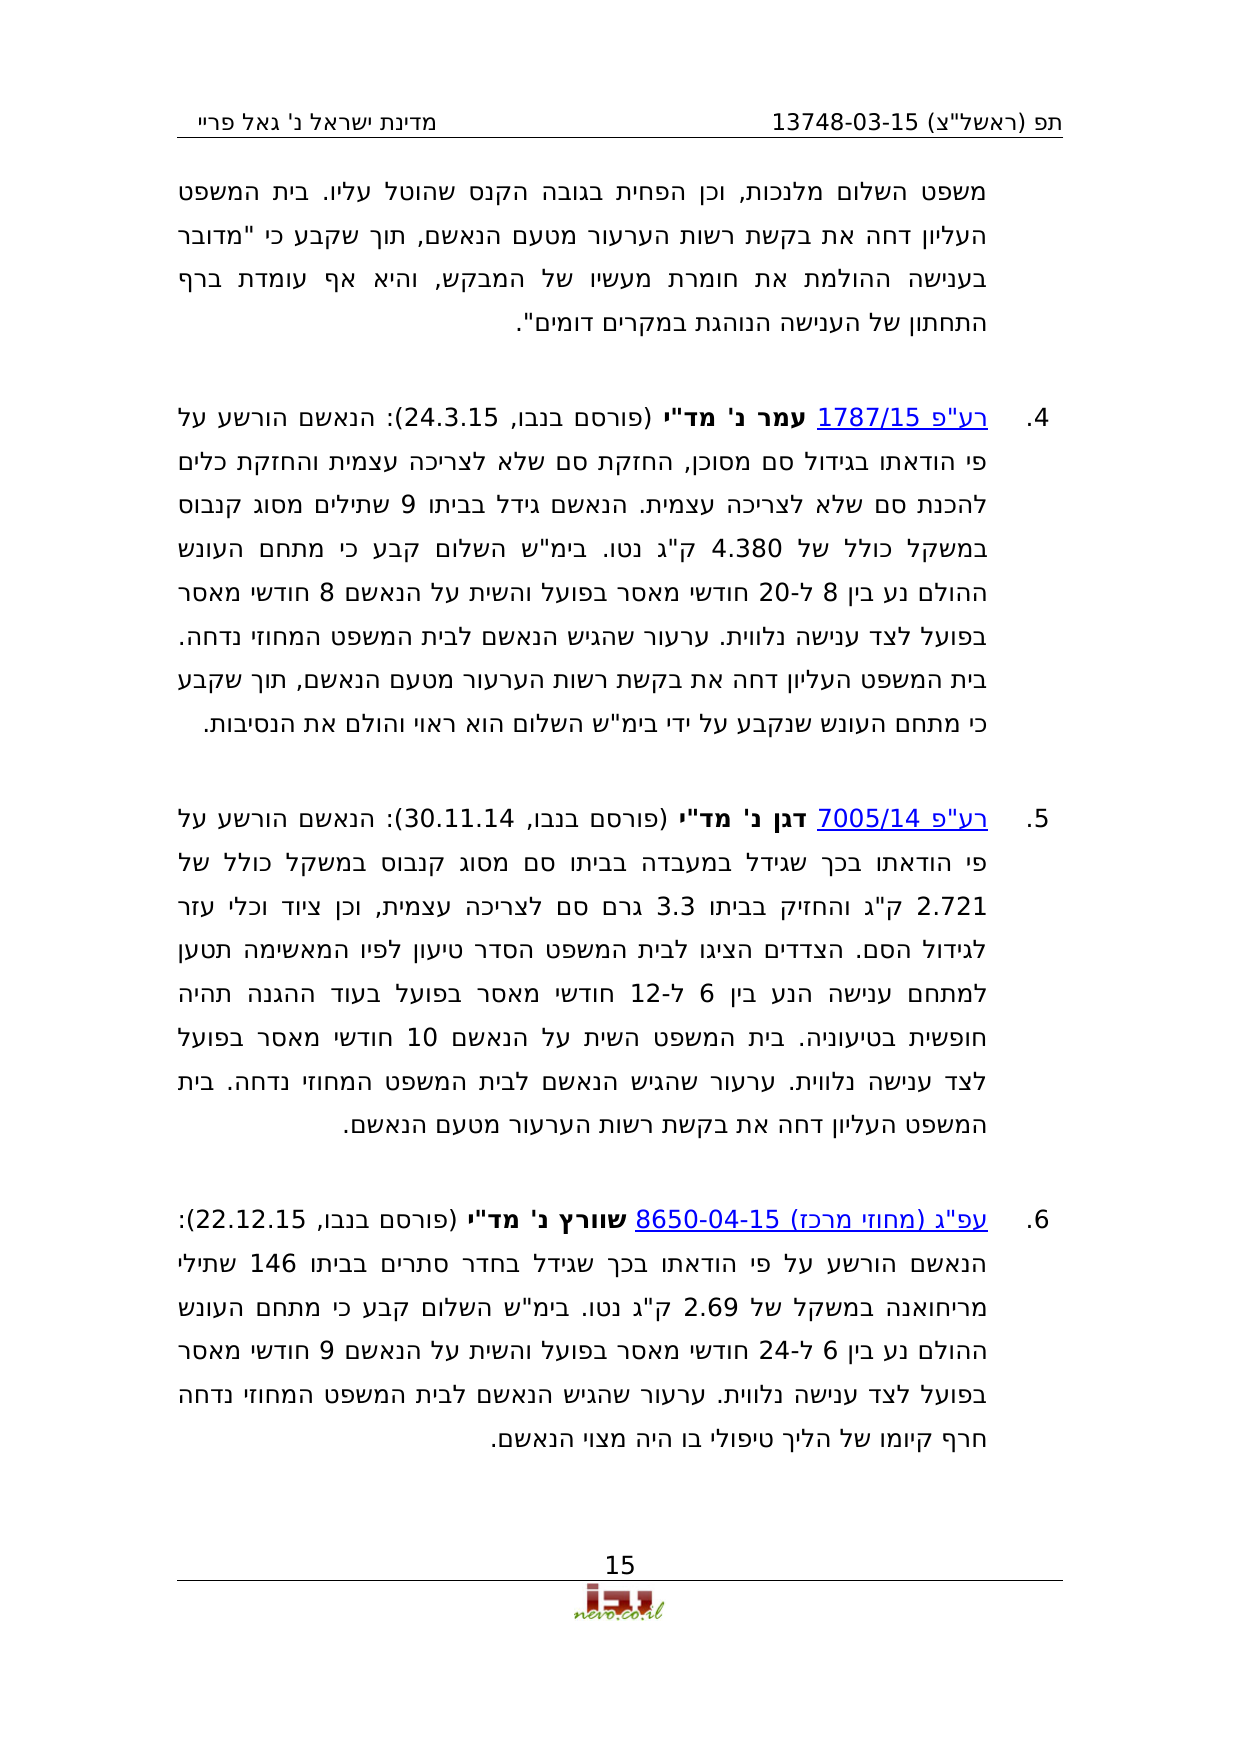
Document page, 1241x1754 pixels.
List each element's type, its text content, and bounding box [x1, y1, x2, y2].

picture [574, 1583, 666, 1621]
list רע"פ 7005/14 דגן נ' מד"י (פורסם בנבו, 30.11.14): הנאשם הורשע על פי הודאתו בכך שגידל במעבדה בביתו סם מסוג קנבוס במשקל כולל של 2.721 ק"ג והחזיק בביתו 3.3 גרם סם לצריכה עצמית, וכן ציוד וכלי עזר לגידול הסם. הצדדים הציגו לבית המשפט הסדר טיעון לפיו המאשימה תטען למתחם ענישה הנע בין 6 ל-12 חודשי מאסר בפועל בעוד ההגנה תהיה חופשית בטיעוניה. בית המשפט השית על הנאשם 10 חודשי מאסר בפועל לצד ענישה נלווית. ערעור שהגיש הנאשם לבית המשפט המחוזי נדחה. בית המשפט העליון דחה את בקשת רשות הערעור מטעם הנאשם. [177, 804, 1026, 1140]
list עפ"ג (מחוזי מרכז) 8650-04-15 שוורץ נ' מד"י (פורסם בנבו, 22.12.15): הנאשם הורשע על פי הודאתו בכך שגידל בחדר סתרים בביתו 146 שתילי מריחואנה במשקל של 2.69 ק"ג נטו. בימ"ש השלום קבע כי מתחם העונש ההולם נע בין 6 ל-24 חודשי מאסר בפועל והשית על הנאשם 9 חודשי מאסר בפועל לצד ענישה נלווית. ערעור שהגיש הנאשם לבית המשפט המחוזי נדחה חרף קיומו של הליך טיפולי בו היה מצוי הנאשם. [177, 1205, 1026, 1453]
list רע"פ 1787/15 עמר נ' מד"י (פורסם בנבו, 24.3.15): הנאשם הורשע על פי הודאתו בגידול סם מסוכן, החזקת סם שלא לצריכה עצמית והחזקת כלים להכנת סם שלא לצריכה עצמית. הנאשם גידל בביתו 9 שתילים מסוג קנבוס במשקל כולל של 4.380 ק"ג נטו. בימ"ש השלום קבע כי מתחם העונש ההולם נע בין 8 ל-20 חודשי מאסר בפועל והשית על הנאשם 8 חודשי מאסר בפועל לצד ענישה נלווית. ערעור שהגיש הנאשם לבית המשפט המחוזי נדחה. בית המשפט העליון דחה את בקשת רשות הערעור מטעם הנאשם, תוך שקבע כי מתחם העונש שנקבע על ידי בימ"ש השלום הוא ראוי והולם את הנסיבות. [177, 403, 1026, 739]
